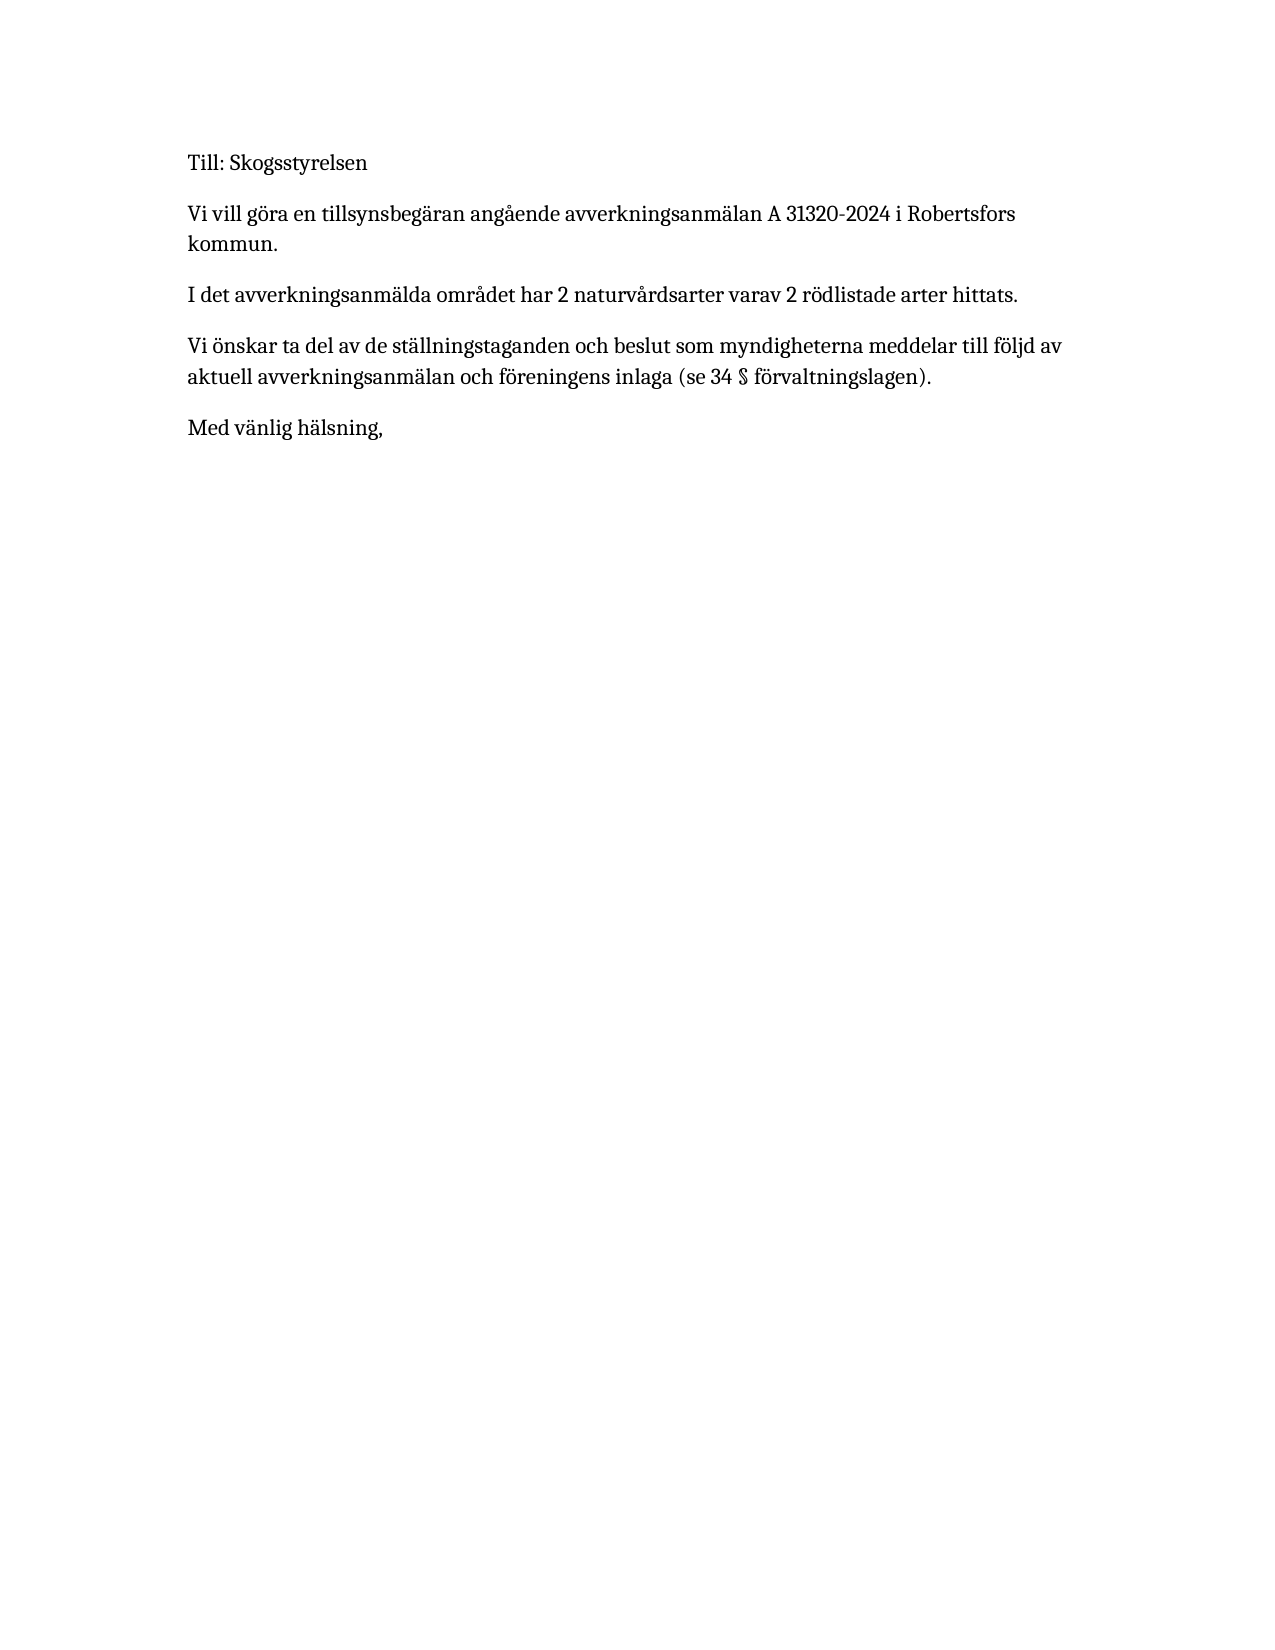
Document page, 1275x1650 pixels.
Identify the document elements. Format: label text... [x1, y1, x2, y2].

text Till: Skogsstyrelsen [187, 150, 1087, 176]
text Vi önskar ta del av de ställningstaganden och beslut som myndigheterna meddelar till följd av aktuell avverkningsanmälan och föreningens inlaga (se 34 § förvaltningslagen). [187, 333, 1087, 390]
text I det avverkningsanmälda området har 2 naturvårdsarter varav 2 rödlistade arter hittats. [187, 282, 1087, 309]
text Vi vill göra en tillsynsbegäran angående avverkningsanmälan A 31320-2024 i Robertsfors kommun. [187, 201, 1087, 258]
text Med vänlig hälsning, [187, 414, 1087, 471]
